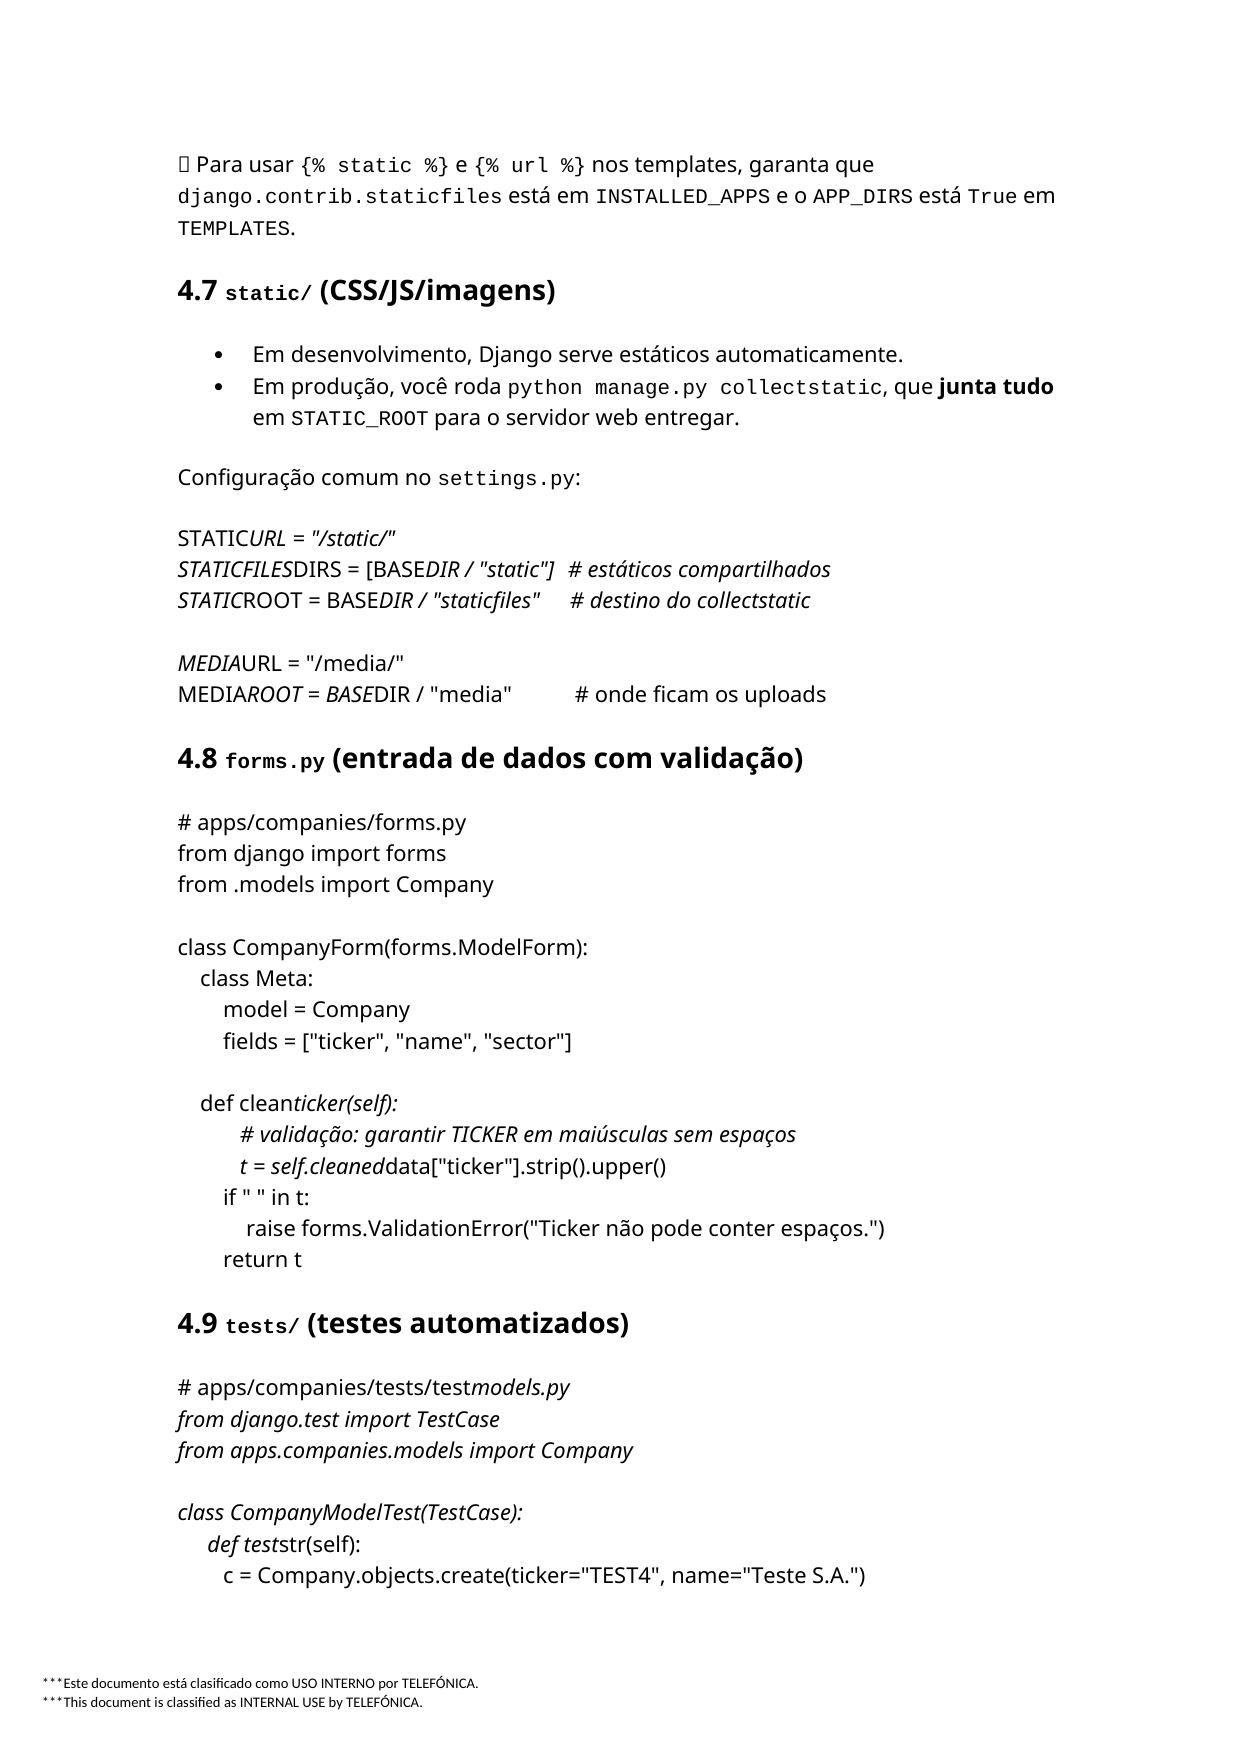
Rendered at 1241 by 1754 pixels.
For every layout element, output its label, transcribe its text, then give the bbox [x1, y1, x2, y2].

text return t [177, 1243, 1063, 1274]
text c = Company.objects.create(ticker="TEST4", name="Teste S.A.") [177, 1558, 1063, 1590]
text 4.8 forms.py (entrada de dados com validação) [177, 738, 1063, 776]
text if " " in t: [177, 1181, 1063, 1212]
text from apps.companies.models import Company [177, 1433, 1063, 1465]
text def cleanticker(self): [177, 1087, 1063, 1118]
text STATICROOT = BASEDIR / "staticfiles" # destino do collectstatic [177, 584, 1063, 615]
text class Meta: [177, 962, 1063, 993]
text model = Company [177, 993, 1063, 1024]
text def teststr(self): [177, 1527, 1063, 1558]
text 🔧 Para usar {% static %} e {% url %} nos templates, garanta que django.contrib.staticfiles está em INSTALLED_APPS e o APP_DIRS está True em TEMPLATES. [177, 148, 1063, 241]
text raise forms.ValidationError("Ticker não pode conter espaços.") [177, 1212, 1063, 1243]
text from django.test import TestCase [177, 1402, 1063, 1433]
text MEDIAROOT = BASEDIR / "media" # onde ficam os uploads [177, 678, 1063, 709]
text class CompanyModelTest(TestCase): [177, 1496, 1063, 1527]
text t = self.cleaneddata["ticker"].strip().upper() [177, 1149, 1063, 1181]
text from .models import Company [177, 868, 1063, 899]
text class CompanyForm(forms.ModelForm): [177, 931, 1063, 962]
text STATICFILESDIRS = [BASEDIR / "static"] # estáticos compartilhados [177, 553, 1063, 584]
list Em produção, você roda python manage.py collectstatic, que junta tudo em STATIC_ROOT para o servidor web entregar. [215, 369, 1063, 432]
text Configuração comum no settings.py: [177, 461, 1063, 492]
text from django import forms [177, 837, 1063, 868]
text # apps/companies/forms.py [177, 806, 1063, 837]
list Em desenvolvimento, Django serve estáticos automaticamente. [215, 338, 1063, 369]
text MEDIAURL = "/media/" [177, 646, 1063, 678]
text # validação: garantir TICKER em maiúsculas sem espaços [177, 1118, 1063, 1149]
text # apps/companies/tests/testmodels.py [177, 1371, 1063, 1402]
text fields = ["ticker", "name", "sector"] [177, 1024, 1063, 1056]
text STATICURL = "/static/" [177, 521, 1063, 553]
text 4.7 static/ (CSS/JS/imagens) [177, 271, 1063, 309]
text 4.9 tests/ (testes automatizados) [177, 1303, 1063, 1342]
